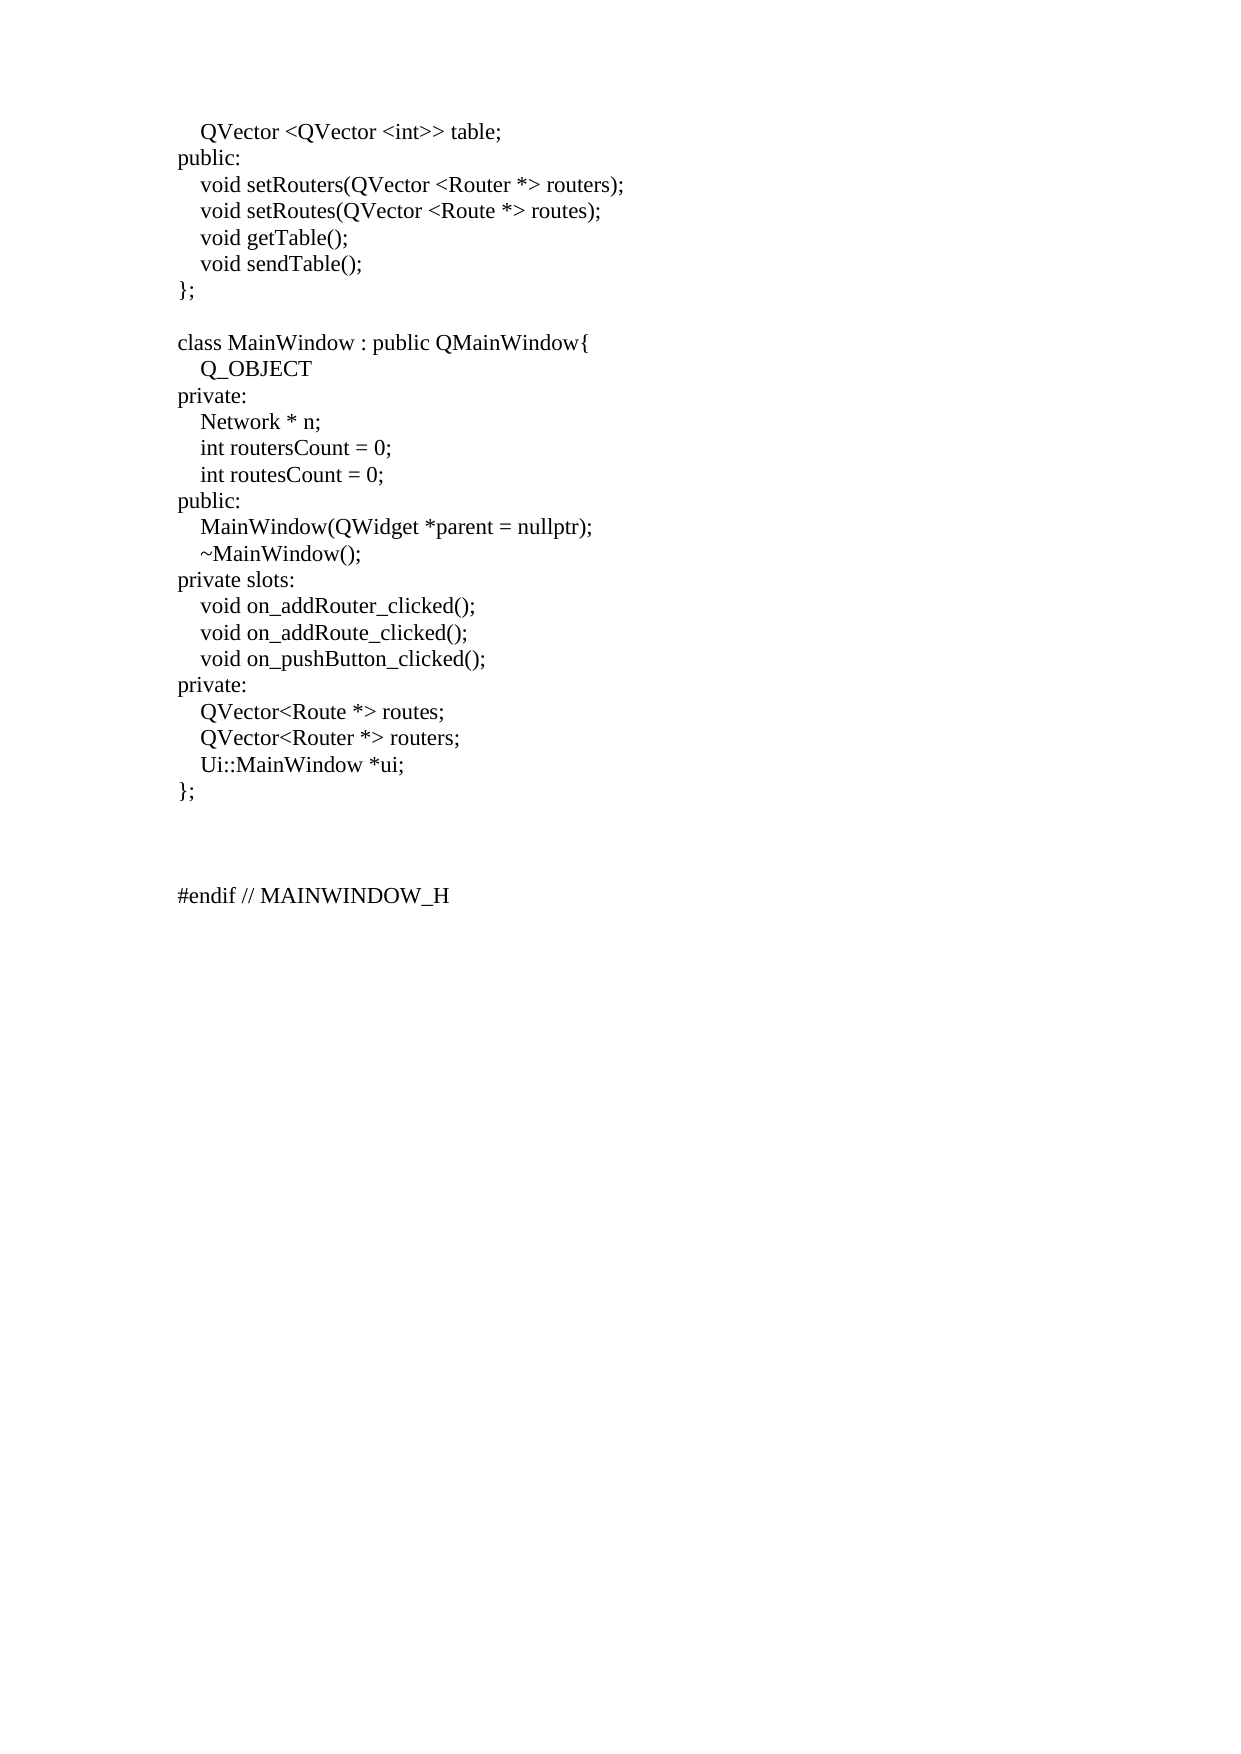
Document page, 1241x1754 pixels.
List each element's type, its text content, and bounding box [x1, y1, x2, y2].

text }; [177, 276, 1152, 303]
text class MainWindow : public QMainWindow{ [177, 329, 1152, 355]
text Ui::MainWindow *ui; [177, 751, 1152, 777]
text void on_addRouter_clicked(); [177, 592, 1152, 619]
text #endif // MAINWINDOW_H [177, 882, 1152, 909]
text private: [177, 382, 1152, 408]
text void getTable(); [177, 223, 1152, 250]
text void on_pushButton_clicked(); [177, 645, 1152, 672]
text }; [177, 777, 1152, 803]
text private: [177, 672, 1152, 698]
text QVector <QVector <int>> table; [177, 118, 1152, 144]
text MainWindow(QWidget *parent = nullptr); [177, 513, 1152, 540]
text void on_addRoute_clicked(); [177, 619, 1152, 645]
text public: [177, 487, 1152, 513]
text public: [177, 144, 1152, 171]
text void setRouters(QVector <Router *> routers); [177, 171, 1152, 197]
text ~MainWindow(); [177, 540, 1152, 566]
text Network * n; [177, 408, 1152, 434]
text int routesCount = 0; [177, 461, 1152, 487]
text void sendTable(); [177, 250, 1152, 276]
text int routersCount = 0; [177, 434, 1152, 461]
text QVector<Route *> routes; [177, 698, 1152, 724]
text QVector<Router *> routers; [177, 724, 1152, 751]
text void setRoutes(QVector <Route *> routes); [177, 197, 1152, 223]
text Q_OBJECT [177, 355, 1152, 382]
text private slots: [177, 566, 1152, 592]
